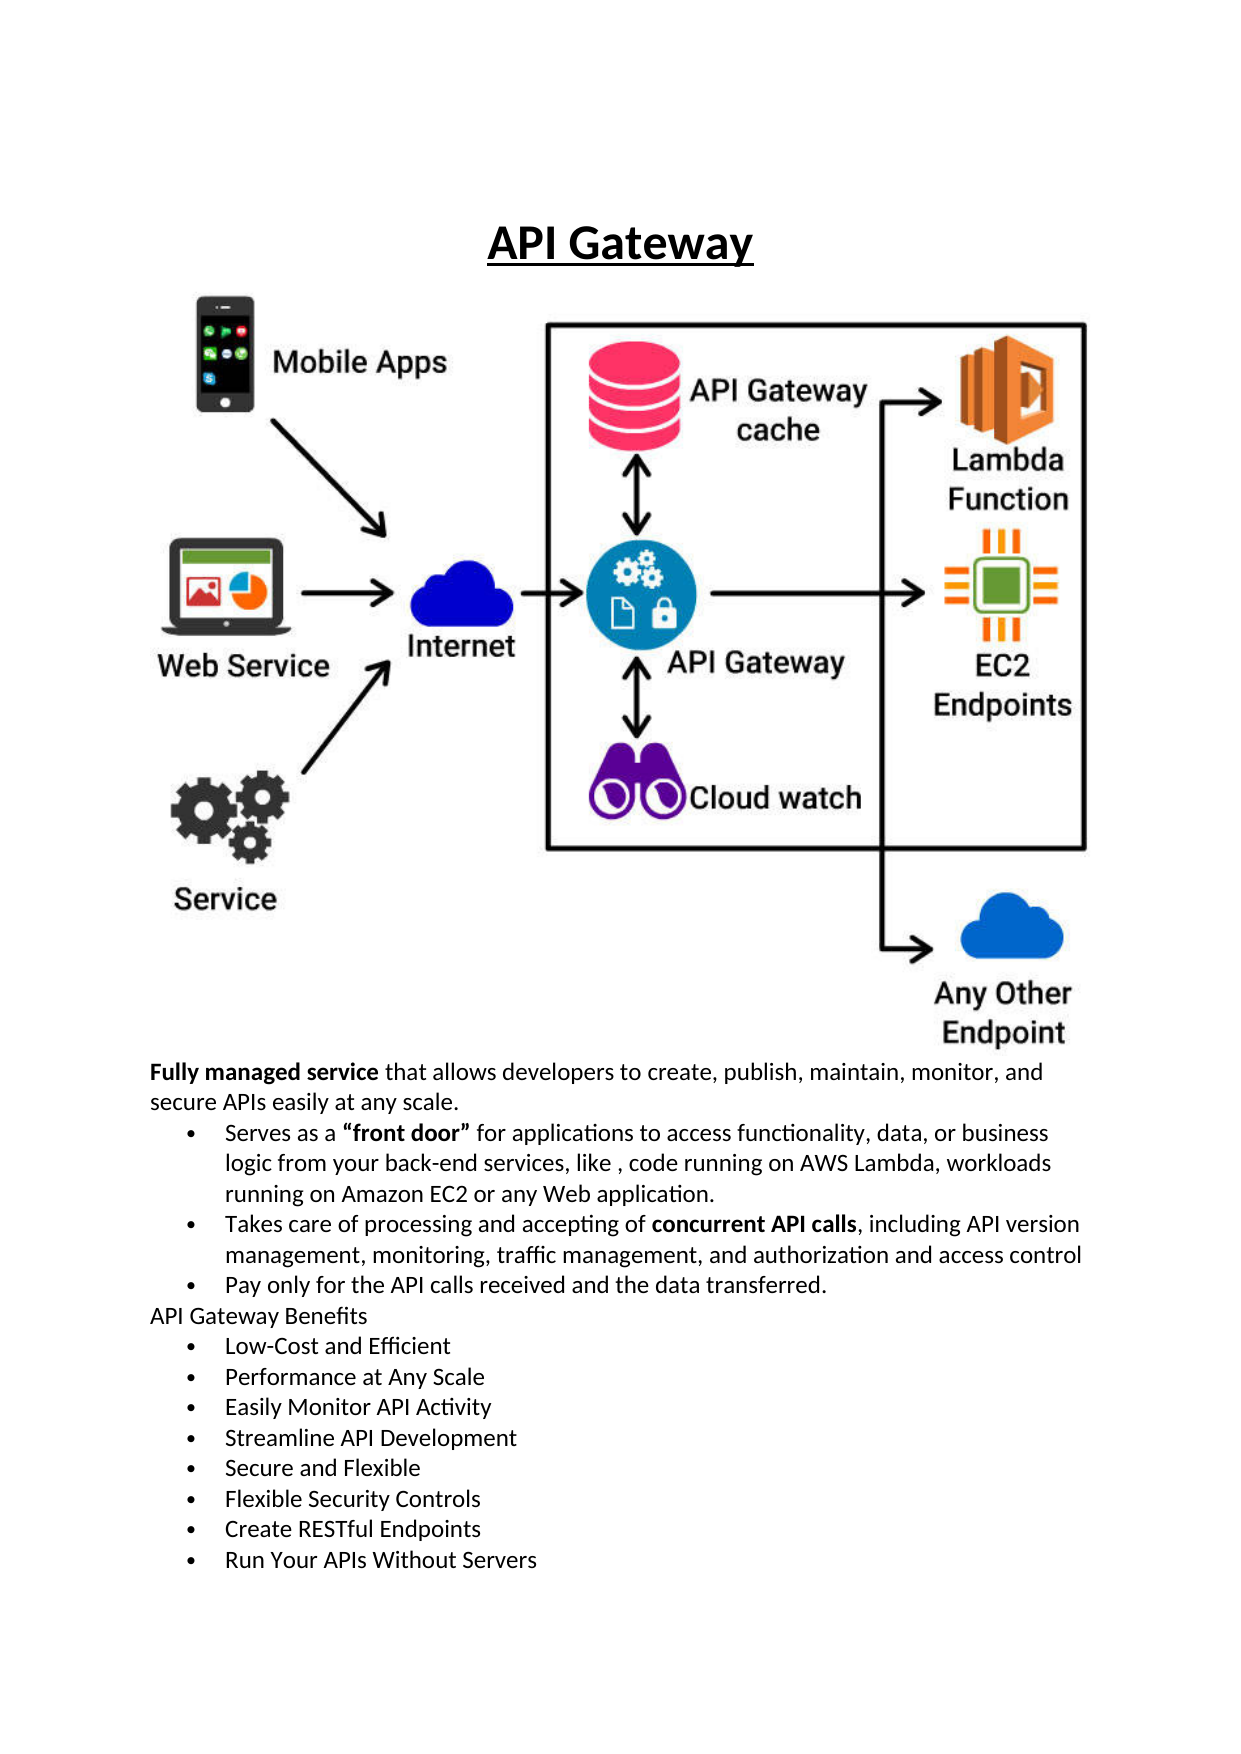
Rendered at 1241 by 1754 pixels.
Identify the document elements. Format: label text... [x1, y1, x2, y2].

list Flexible Security Controls [187, 1483, 1090, 1513]
list Create RESTful Endpoints [187, 1513, 1090, 1544]
picture [150, 272, 1091, 1056]
list Streamline API Development [187, 1422, 1090, 1452]
text Fully managed service that allows developers to create, publish, maintain, monitor, and secure APIs easily at any scale. [150, 1056, 1090, 1117]
list Run Your APIs Without Servers [187, 1544, 1090, 1574]
list Pay only for the API calls received and the data transferred. [187, 1269, 1090, 1300]
text API Gateway Benefits [150, 1300, 1090, 1330]
list Takes care of processing and accepting of concurrent API calls, including API version management, monitoring, traffic management, and authorization and access control [187, 1208, 1090, 1269]
list Low-Cost and Efficient [187, 1330, 1090, 1361]
list Performance at Any Scale [187, 1361, 1090, 1391]
list Serves as a “front door” for applications to access functionality, data, or business logic from your back-end services, like , code running on AWS Lambda, workloads running on Amazon EC2 or any Web application. [187, 1117, 1090, 1208]
list Secure and Flexible [187, 1452, 1090, 1483]
text API Gateway [150, 211, 1090, 272]
list Easily Monitor API Activity [187, 1391, 1090, 1422]
